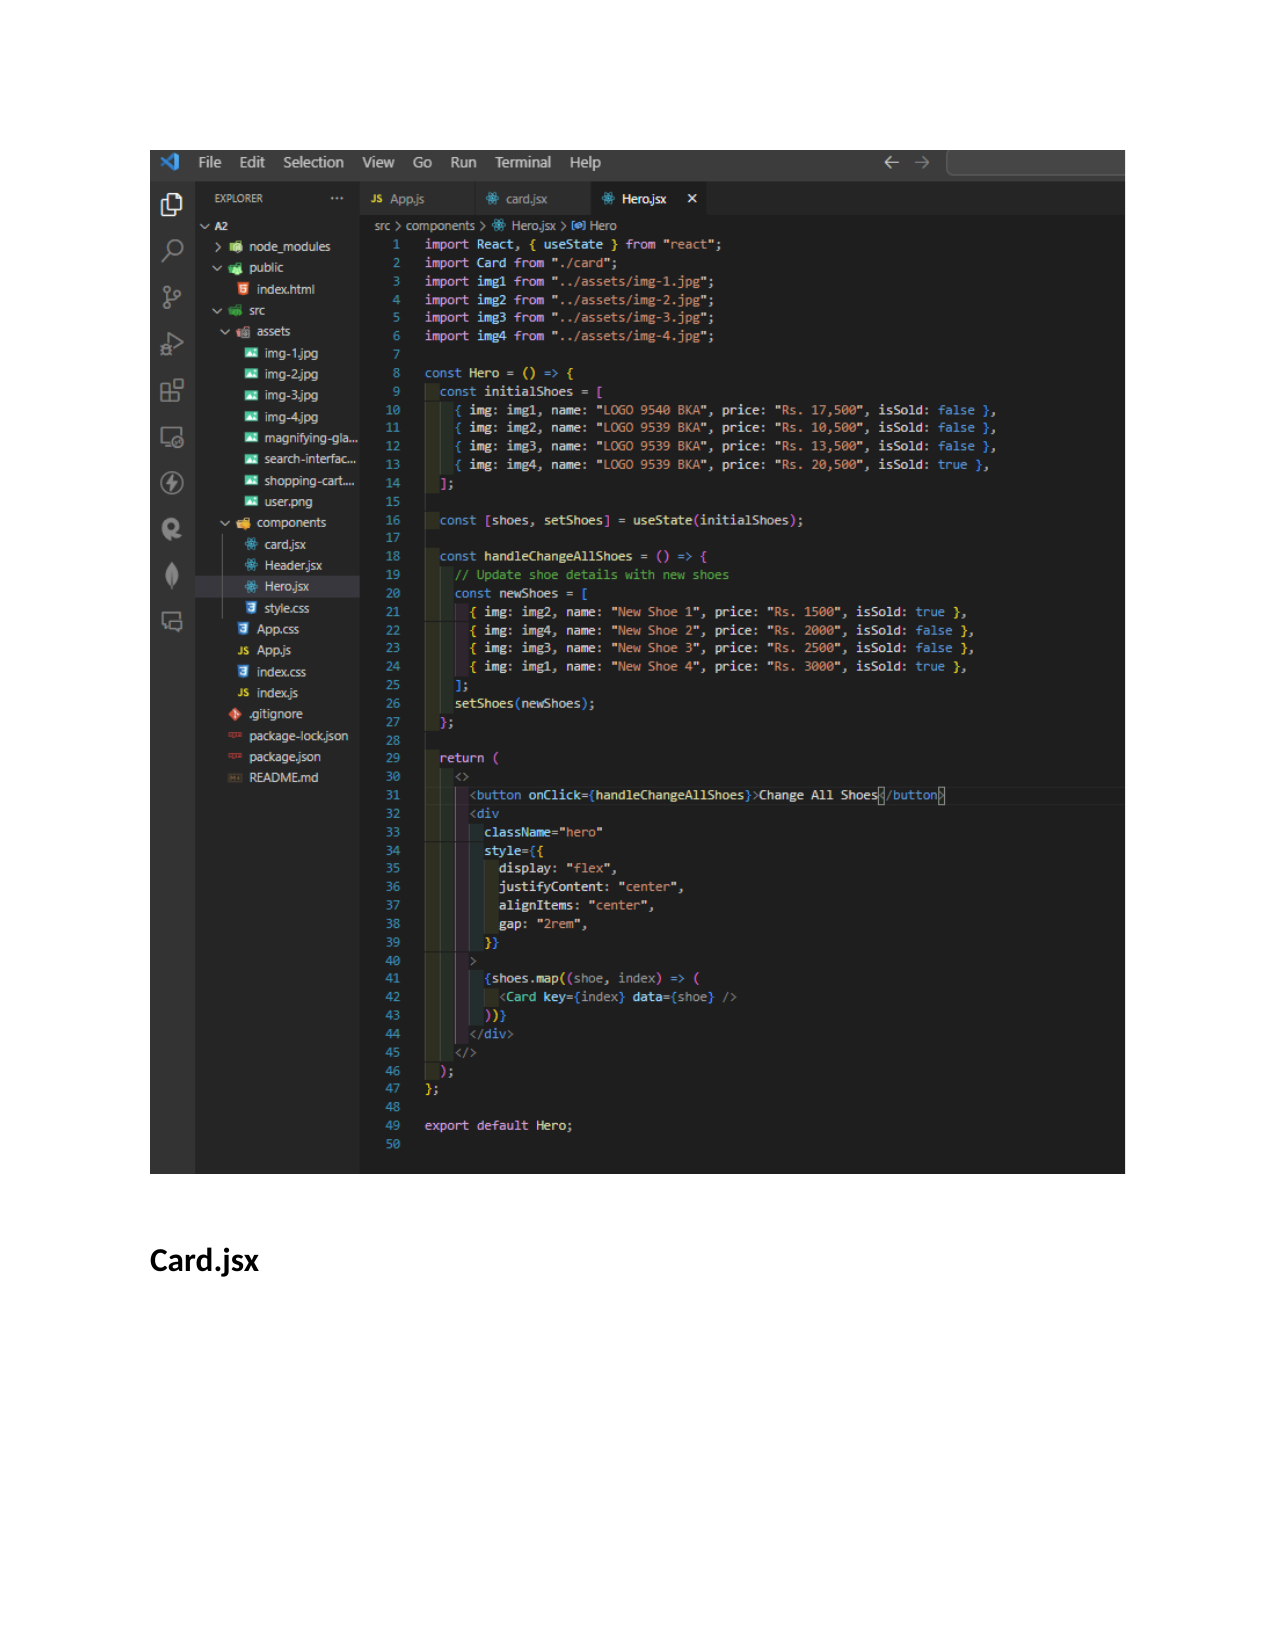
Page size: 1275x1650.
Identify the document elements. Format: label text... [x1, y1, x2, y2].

picture [150, 150, 1125, 1174]
text Card.jsx [150, 1239, 1125, 1280]
